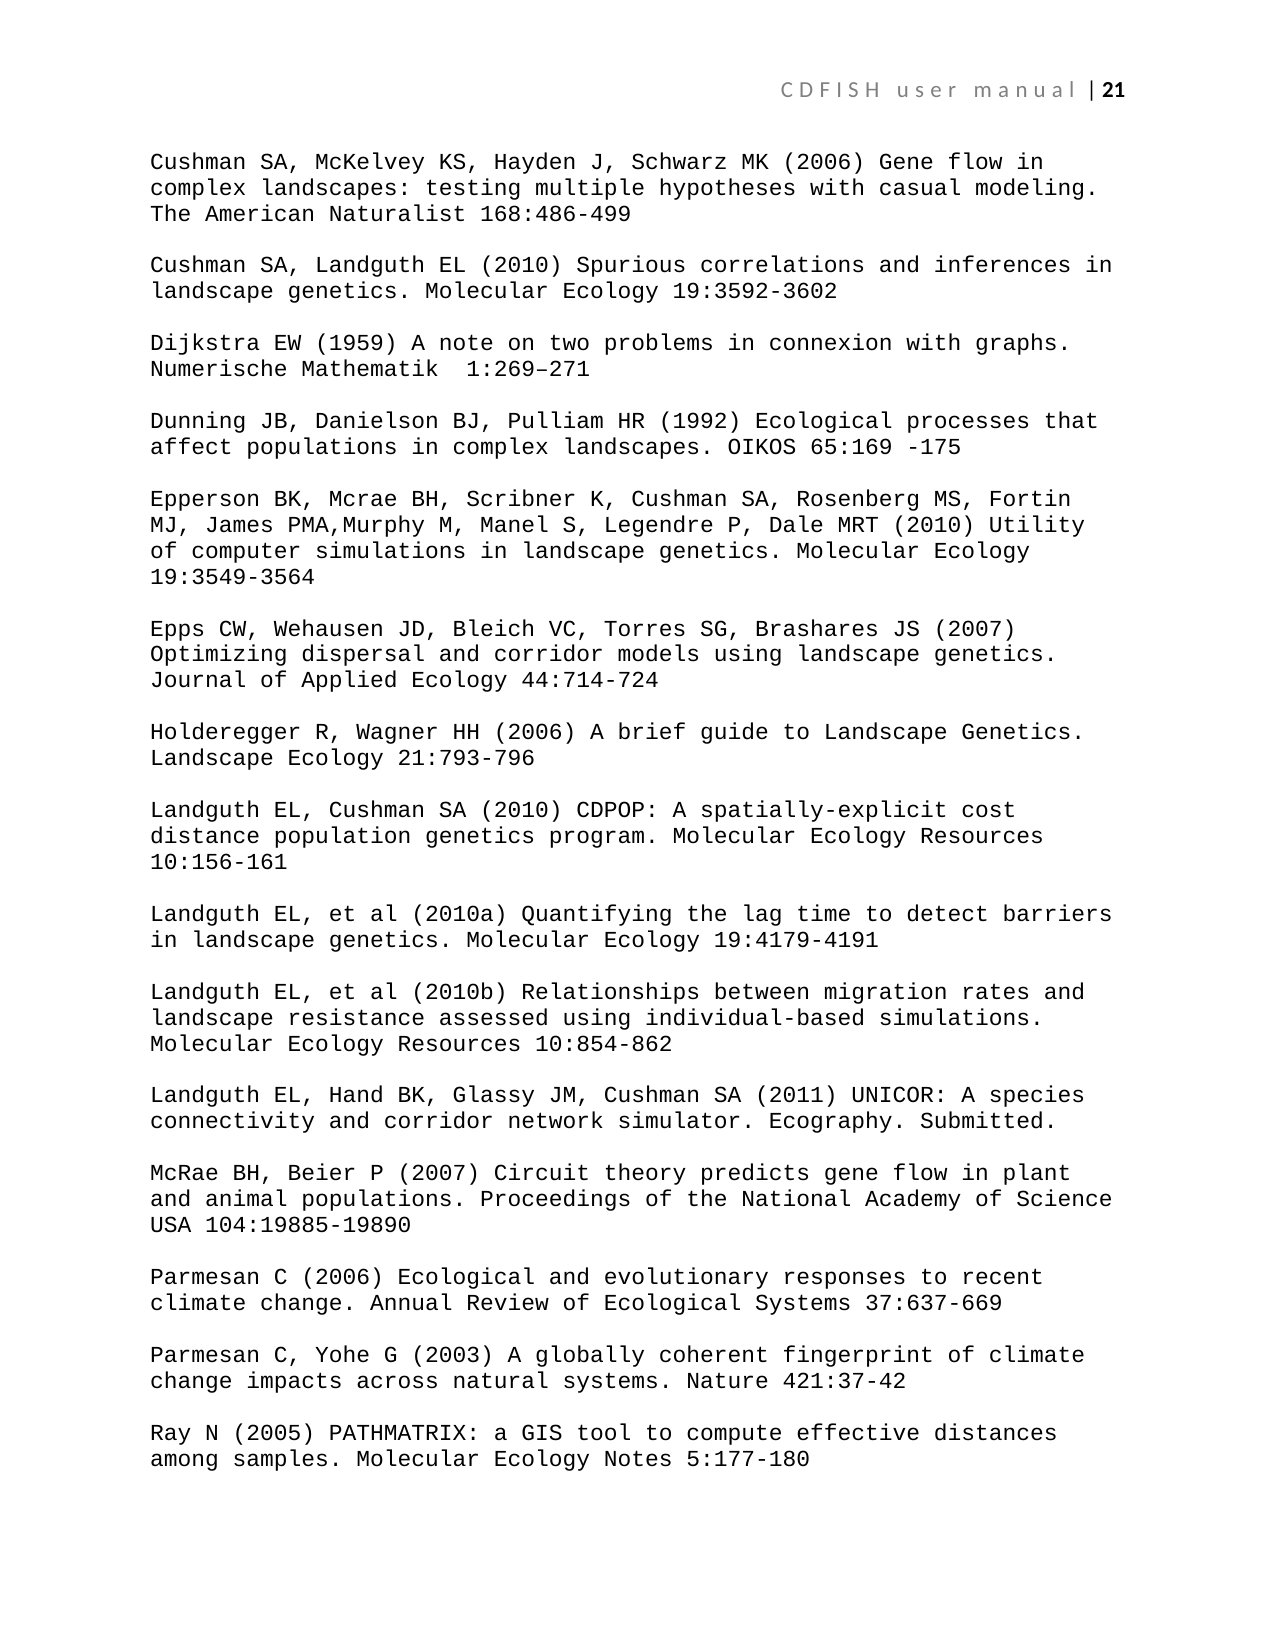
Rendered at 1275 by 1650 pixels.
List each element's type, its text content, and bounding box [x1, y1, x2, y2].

text Parmesan C (2006) Ecological and evolutionary responses to recent climate change. Annual Review of Ecological Systems 37:637-669 [150, 1265, 1125, 1317]
text Landguth EL, et al (2010b) Relationships between migration rates and landscape resistance assessed using individual-based simulations. Molecular Ecology Resources 10:854-862 [150, 980, 1125, 1058]
text McRae BH, Beier P (2007) Circuit theory predicts gene flow in plant and animal populations. Proceedings of the National Academy of Science USA 104:19885-19890 [150, 1162, 1125, 1239]
text Epperson BK, Mcrae BH, Scribner K, Cushman SA, Rosenberg MS, Fortin MJ, James PMA,Murphy M, Manel S, Legendre P, Dale MRT (2010) Utility of computer simulations in landscape genetics. Molecular Ecology 19:3549-3564 [150, 487, 1125, 591]
text Landguth EL, Hand BK, Glassy JM, Cushman SA (2011) UNICOR: A species connectivity and corridor network simulator. Ecography. Submitted. [150, 1084, 1125, 1136]
text Dunning JB, Danielson BJ, Pulliam HR (1992) Ecological processes that affect populations in complex landscapes. OIKOS 65:169 -175 [150, 409, 1125, 461]
text Epps CW, Wehausen JD, Bleich VC, Torres SG, Brashares JS (2007) Optimizing dispersal and corridor models using landscape genetics. Journal of Applied Ecology 44:714-724 [150, 617, 1125, 695]
text Landguth EL, Cushman SA (2010) CDPOP: A spatially-explicit cost distance population genetics program. Molecular Ecology Resources 10:156-161 [150, 798, 1125, 876]
text Cushman SA, McKelvey KS, Hayden J, Schwarz MK (2006) Gene flow in complex landscapes: testing multiple hypotheses with casual modeling. The American Naturalist 168:486-499 [150, 150, 1125, 228]
text Parmesan C, Yohe G (2003) A globally coherent fingerprint of climate change impacts across natural systems. Nature 421:37-42 [150, 1343, 1125, 1395]
text Landguth EL, et al (2010a) Quantifying the lag time to detect barriers in landscape genetics. Molecular Ecology 19:4179-4191 [150, 902, 1125, 954]
text Dijkstra EW (1959) A note on two problems in connexion with graphs. Numerische Mathematik 1:269–271 [150, 332, 1125, 383]
text Holderegger R, Wagner HH (2006) A brief guide to Landscape Genetics. Landscape Ecology 21:793-796 [150, 721, 1125, 772]
text Cushman SA, Landguth EL (2010) Spurious correlations and inferences in landscape genetics. Molecular Ecology 19:3592-3602 [150, 254, 1125, 306]
text Ray N (2005) PATHMATRIX: a GIS tool to compute effective distances among samples. Molecular Ecology Notes 5:177-180 [150, 1421, 1125, 1473]
